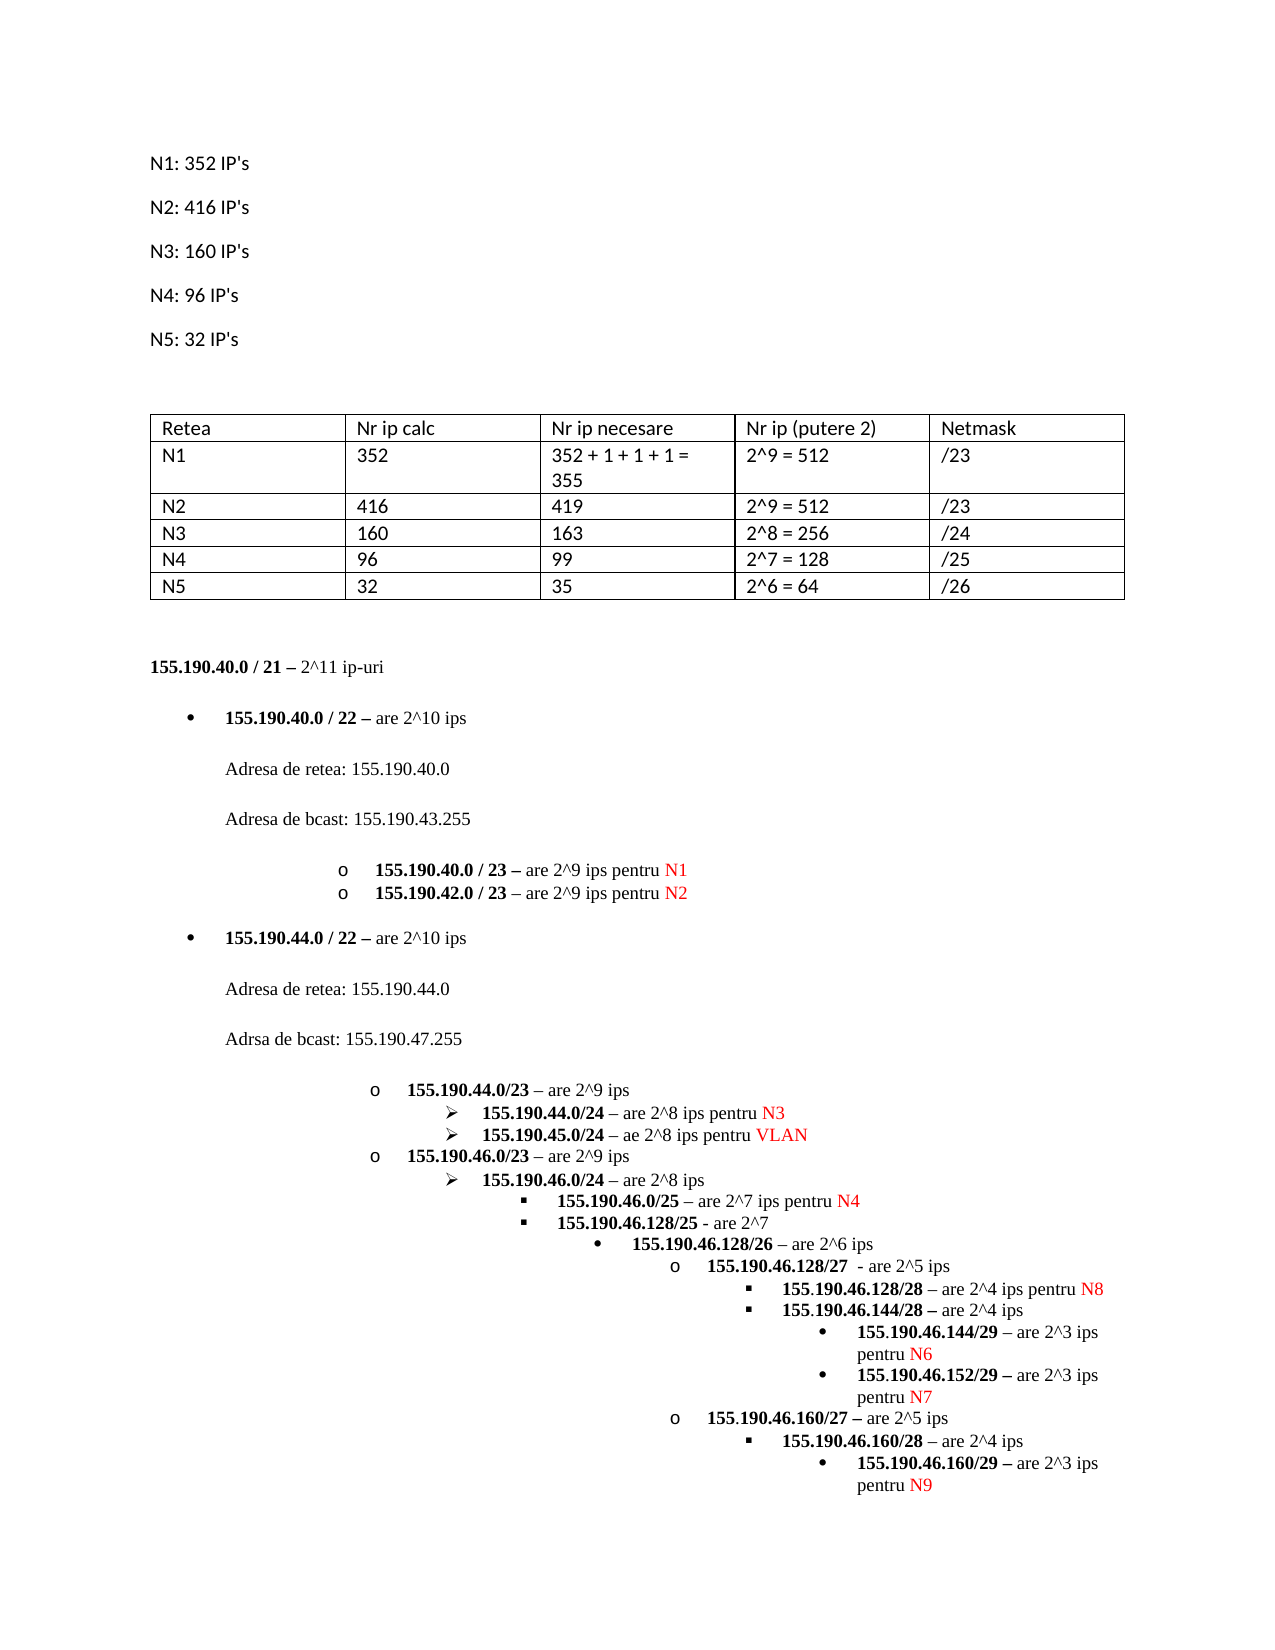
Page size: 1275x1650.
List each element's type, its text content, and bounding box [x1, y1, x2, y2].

table_cell N5 [151, 573, 345, 598]
list 155.190.46.160/28 – are 2^4 ips [744, 1430, 1125, 1452]
table_cell /25 [930, 547, 1124, 572]
text Adresa de retea: 155.190.40.0 [150, 758, 1125, 779]
list 155.190.46.160/29 – are 2^3 ips pentru N9 [819, 1452, 1125, 1495]
list 155.190.46.160/27 – are 2^5 ips [669, 1407, 1125, 1430]
table_header Retea [151, 415, 345, 441]
table_cell /24 [930, 520, 1124, 546]
table_cell 160 [346, 520, 540, 546]
text N3: 160 IP's [150, 238, 1125, 263]
table_cell 352 [346, 442, 540, 493]
table_cell /23 [930, 442, 1124, 493]
table_cell 96 [346, 547, 540, 572]
table_header Netmask [930, 415, 1124, 441]
list 155.190.40.0 / 22 – are 2^10 ips [187, 707, 1125, 728]
list 155.190.46.152/29 – are 2^3 ips pentru N7 [819, 1364, 1125, 1407]
list 155.190.44.0 / 22 – are 2^10 ips [187, 927, 1125, 948]
list 155.190.40.0 / 23 – are 2^9 ips pentru N1 [337, 859, 1125, 882]
table_cell N1 [151, 442, 345, 493]
table_cell 416 [346, 494, 540, 519]
list 155.190.46.128/28 – are 2^4 ips pentru N8 [744, 1278, 1125, 1299]
table_header Nr ip necesare [541, 415, 734, 441]
list 155.190.42.0 / 23 – are 2^9 ips pentru N2 [337, 882, 1125, 905]
list 155.190.44.0/24 – are 2^8 ips pentru N3 [444, 1102, 1125, 1124]
list 155.190.46.0/23 – are 2^9 ips [369, 1145, 1125, 1168]
table_cell 35 [541, 573, 734, 598]
text Adresa de bcast: 155.190.43.255 [150, 808, 1125, 830]
table_cell 419 [541, 494, 734, 519]
table_cell 163 [541, 520, 734, 546]
text N1: 352 IP's [150, 150, 1125, 175]
list 155.190.46.144/28 – are 2^4 ips [744, 1299, 1125, 1321]
table_cell /23 [930, 494, 1124, 519]
table_header Nr ip calc [346, 415, 540, 441]
text 155.190.40.0 / 21 – 2^11 ip-uri [150, 656, 1125, 678]
table_cell N4 [151, 547, 345, 572]
list 155.190.46.128/26 – are 2^6 ips [594, 1233, 1125, 1255]
table_cell 2^6 = 64 [736, 573, 929, 598]
list 155.190.46.128/25 - are 2^7 [519, 1212, 1125, 1233]
list 155.190.44.0/23 – are 2^9 ips [369, 1079, 1125, 1102]
table_cell 2^8 = 256 [736, 520, 929, 546]
table_cell 352 + 1 + 1 + 1 = 355 [541, 442, 734, 493]
text Adrsa de bcast: 155.190.47.255 [187, 1028, 1125, 1050]
list 155.190.46.0/24 – are 2^8 ips [444, 1168, 1125, 1190]
list 155.190.45.0/24 – ae 2^8 ips pentru VLAN [444, 1124, 1125, 1145]
table_header Nr ip (putere 2) [736, 415, 929, 441]
table_cell N2 [151, 494, 345, 519]
list 155.190.46.144/29 – are 2^3 ips pentru N6 [819, 1321, 1125, 1364]
text N2: 416 IP's [150, 194, 1125, 219]
table_cell /26 [930, 573, 1124, 598]
table_cell N3 [151, 520, 345, 546]
list 155.190.46.0/25 – are 2^7 ips pentru N4 [519, 1190, 1125, 1212]
table_cell 2^9 = 512 [736, 442, 929, 493]
text Adresa de retea: 155.190.44.0 [187, 978, 1125, 999]
text N5: 32 IP's [150, 326, 1125, 352]
table_cell 2^9 = 512 [736, 494, 929, 519]
table_cell 2^7 = 128 [736, 547, 929, 572]
text N4: 96 IP's [150, 282, 1125, 308]
list 155.190.46.128/27 - are 2^5 ips [669, 1255, 1125, 1278]
table_cell 32 [346, 573, 540, 598]
table_cell 99 [541, 547, 734, 572]
